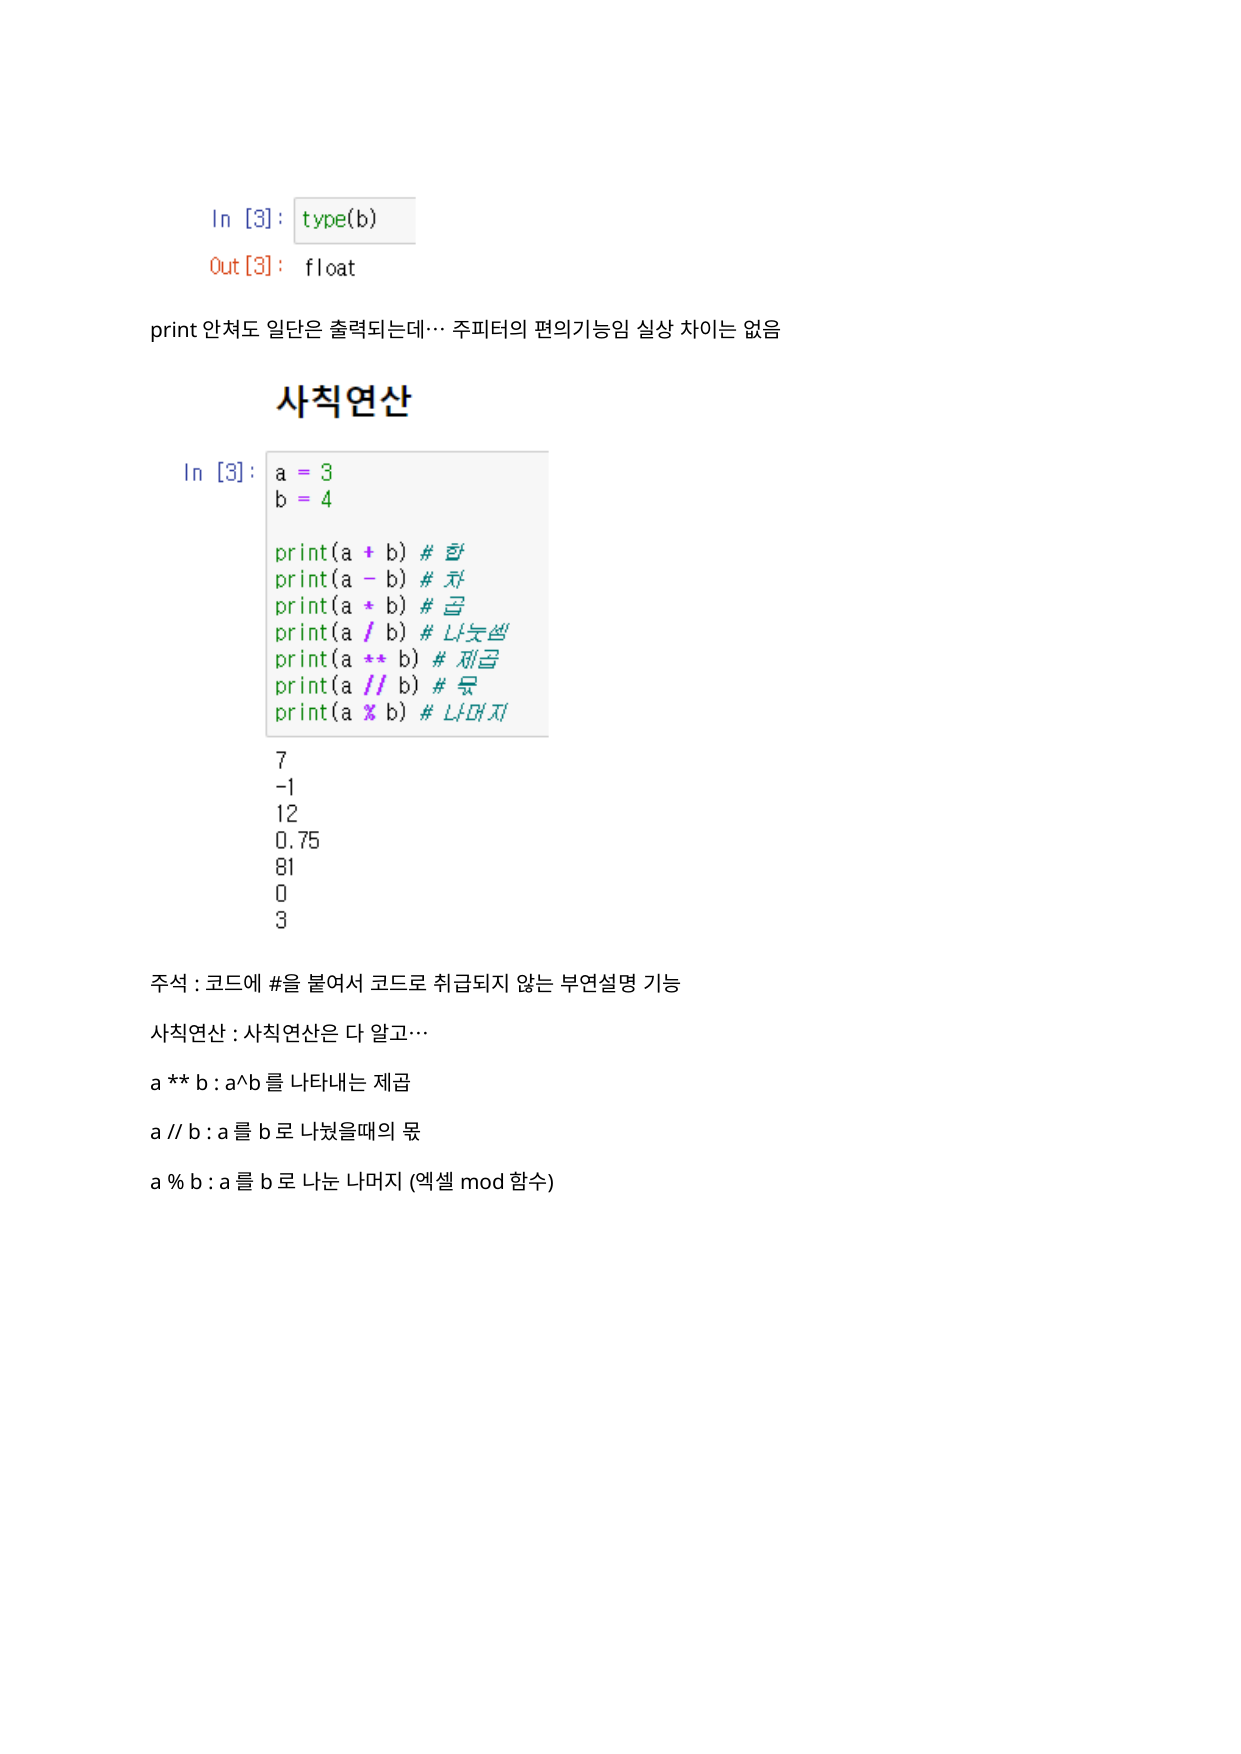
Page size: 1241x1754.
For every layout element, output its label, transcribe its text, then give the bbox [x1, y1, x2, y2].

text print 안쳐도 일단은 출력되는데… 주피터의 편의기능임 실상 차이는 없음 [150, 313, 1090, 343]
text 주석 : 코드에 #을 붙여서 코드로 취급되지 않는 부연설명 기능 [150, 967, 1090, 998]
text a ** b : a^b를 나타내는 제곱 [150, 1066, 1090, 1097]
picture [150, 177, 416, 295]
text a % b : a를 b로 나눈 나머지 (엑셀 mod함수) [150, 1165, 1090, 1195]
picture [150, 362, 549, 949]
text 사칙연산 : 사칙연산은 다 알고… [150, 1017, 1090, 1047]
text a // b : a를 b로 나눴을때의 몫 [150, 1116, 1090, 1146]
